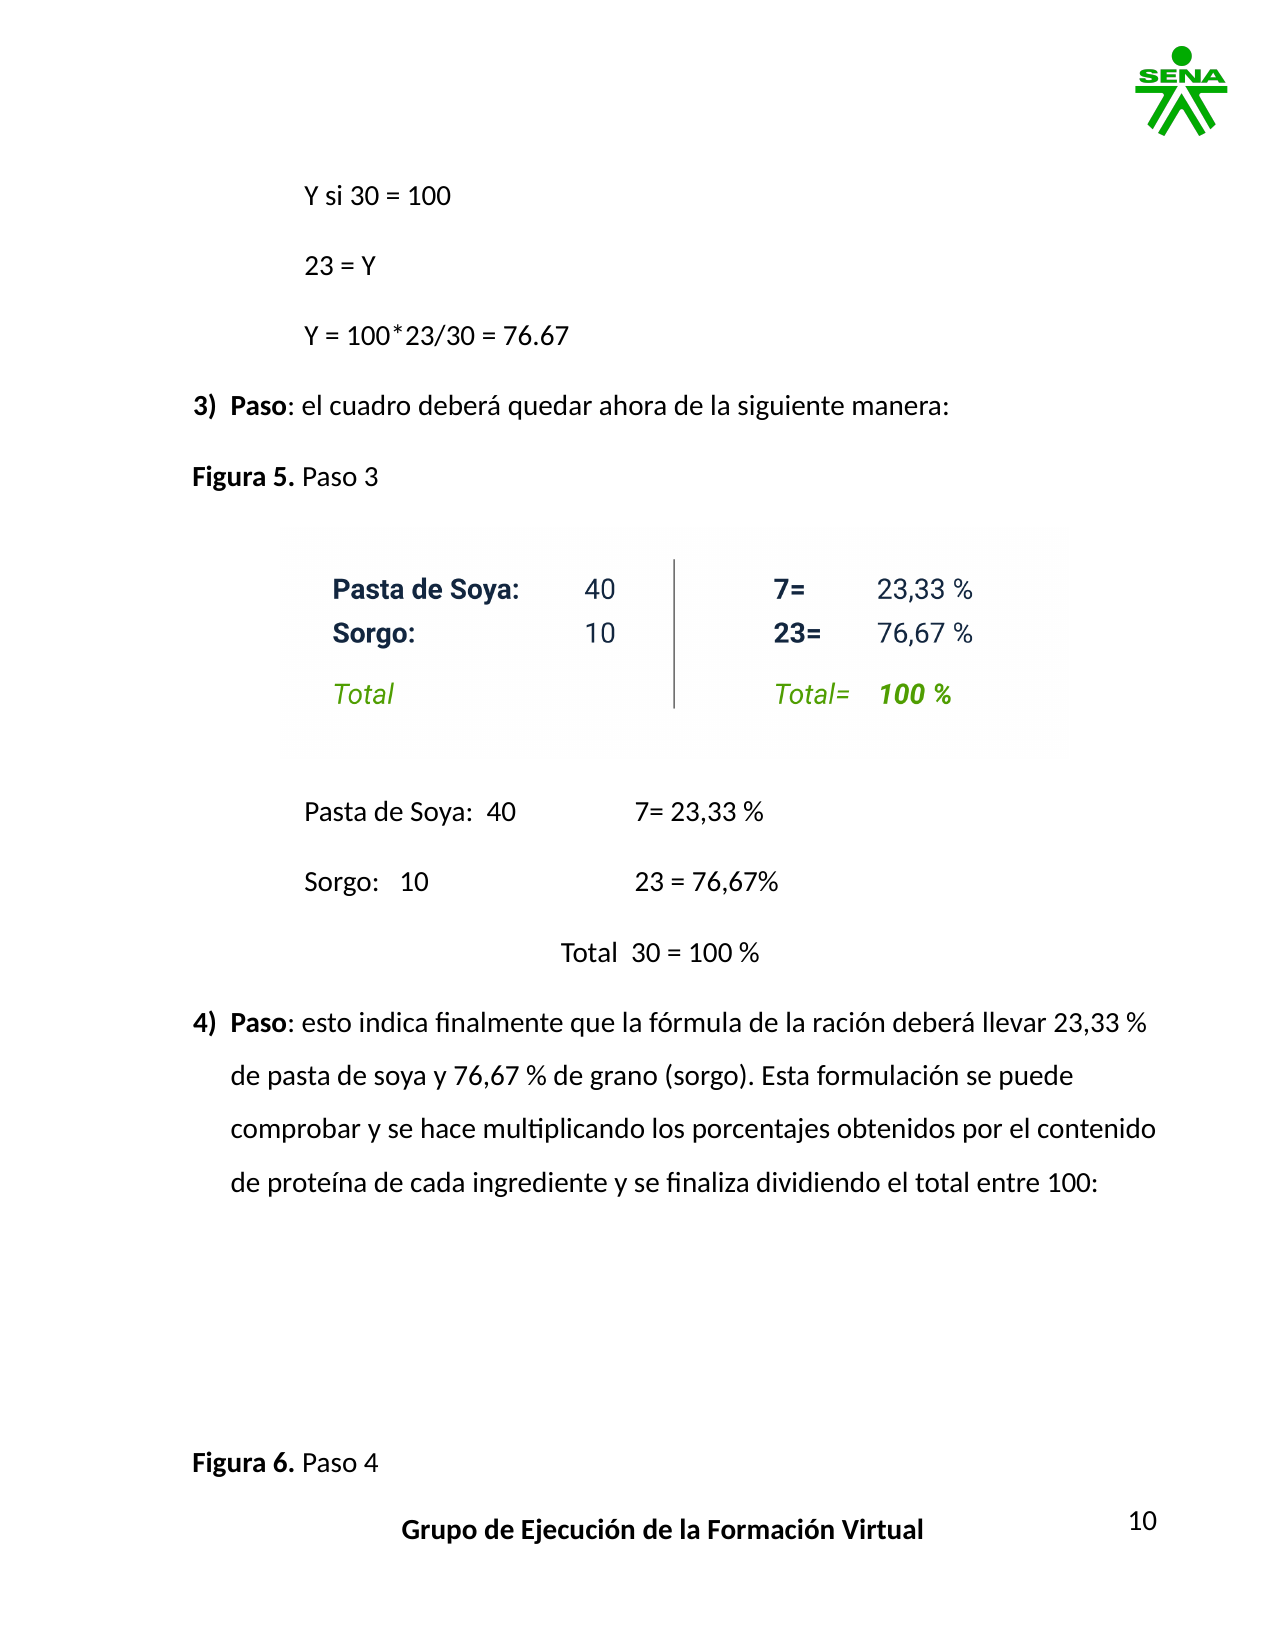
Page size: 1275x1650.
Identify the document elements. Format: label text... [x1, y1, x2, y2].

text Figura 5. Paso 3 [118, 458, 1157, 493]
list Paso: el cuadro deberá quedar ahora de la siguiente manera: [193, 387, 1157, 423]
text Figura 6. Paso 4 [118, 1444, 1157, 1480]
text Sorgo: 10 23 = 76,67% [230, 863, 1157, 899]
list Paso: esto indica finalmente que la fórmula de la ración deberá llevar 23,33 % de pasta de soya y 76,67 % de grano (sorgo). Esta formulación se puede comprobar y se hace multiplicando los porcentajes obtenidos por el contenido de proteína de cada ingrediente y se finaliza dividiendo el total entre 100: [193, 1004, 1157, 1200]
text 23 = Y [230, 247, 1157, 283]
text Y si 30 = 100 [230, 177, 1157, 213]
text Y = 100*23/30 = 76.67 [230, 317, 1157, 353]
picture [280, 527, 1069, 759]
text Pasta de Soya: 40 7= 23,33 % [230, 793, 1157, 829]
picture [1135, 46, 1228, 136]
text Total 30 = 100 % [561, 934, 1157, 969]
